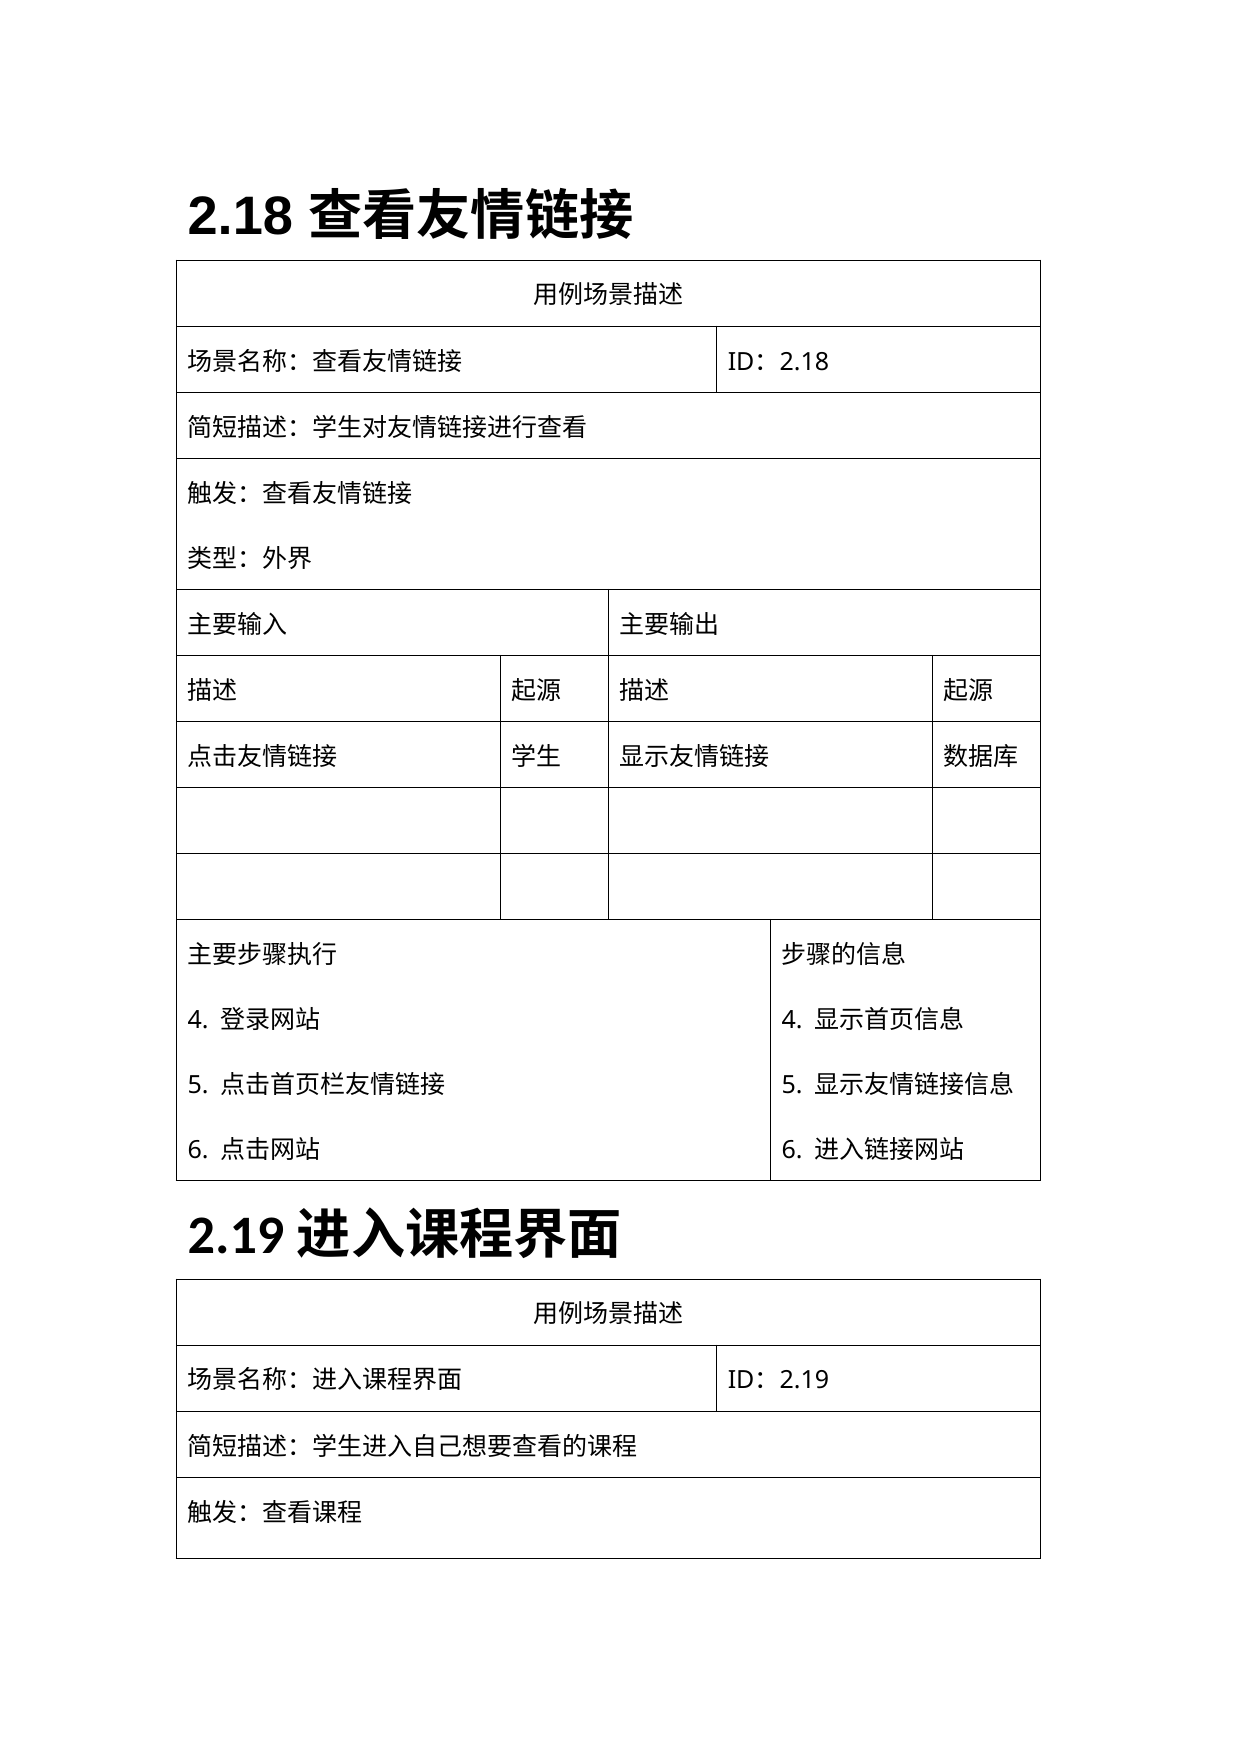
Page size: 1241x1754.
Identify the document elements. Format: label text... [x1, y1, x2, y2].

text 2.19 进入课程界面 [187, 1181, 1053, 1278]
table_cell 主要步骤执行 登录网站 点击首页栏友情链接 点击网站 [177, 920, 770, 1180]
table_cell 学生 [501, 722, 608, 787]
table_cell 触发：查看友情链接 类型：外界 [177, 459, 1040, 589]
table_cell [609, 788, 932, 853]
table_cell 起源 [501, 656, 608, 721]
table_cell ID：2.19 [717, 1346, 1040, 1411]
table_cell 数据库 [933, 722, 1040, 787]
table_cell 场景名称：进入课程界面 [177, 1346, 716, 1411]
table_cell [933, 854, 1040, 919]
table_cell 场景名称：查看友情链接 [177, 327, 716, 392]
table_cell 描述 [609, 656, 932, 721]
table_header 用例场景描述 [177, 1280, 1040, 1344]
text 2.18 查看友情链接 [187, 162, 1053, 259]
table_cell [609, 854, 932, 919]
table_cell 简短描述：学生进入自己想要查看的课程 [177, 1412, 1040, 1477]
table_cell [501, 854, 608, 919]
table_cell [177, 854, 500, 919]
table_cell 显示友情链接 [609, 722, 932, 787]
table_cell [177, 788, 500, 853]
table_cell 触发：查看课程 类型：暂存 [177, 1478, 1040, 1558]
table_cell [933, 788, 1040, 853]
table_cell 起源 [933, 656, 1040, 721]
table_cell 点击友情链接 [177, 722, 500, 787]
table_cell 步骤的信息 显示首页信息 显示友情链接信息 进入链接网站 [771, 920, 1040, 1180]
table_cell 主要输入 [177, 590, 608, 655]
table_header 用例场景描述 [177, 261, 1040, 326]
table_cell 主要输出 [609, 590, 1040, 655]
table_cell 简短描述：学生对友情链接进行查看 [177, 393, 1040, 458]
table_cell ID：2.18 [717, 327, 1040, 392]
table_cell [501, 788, 608, 853]
table_cell 描述 [177, 656, 500, 721]
